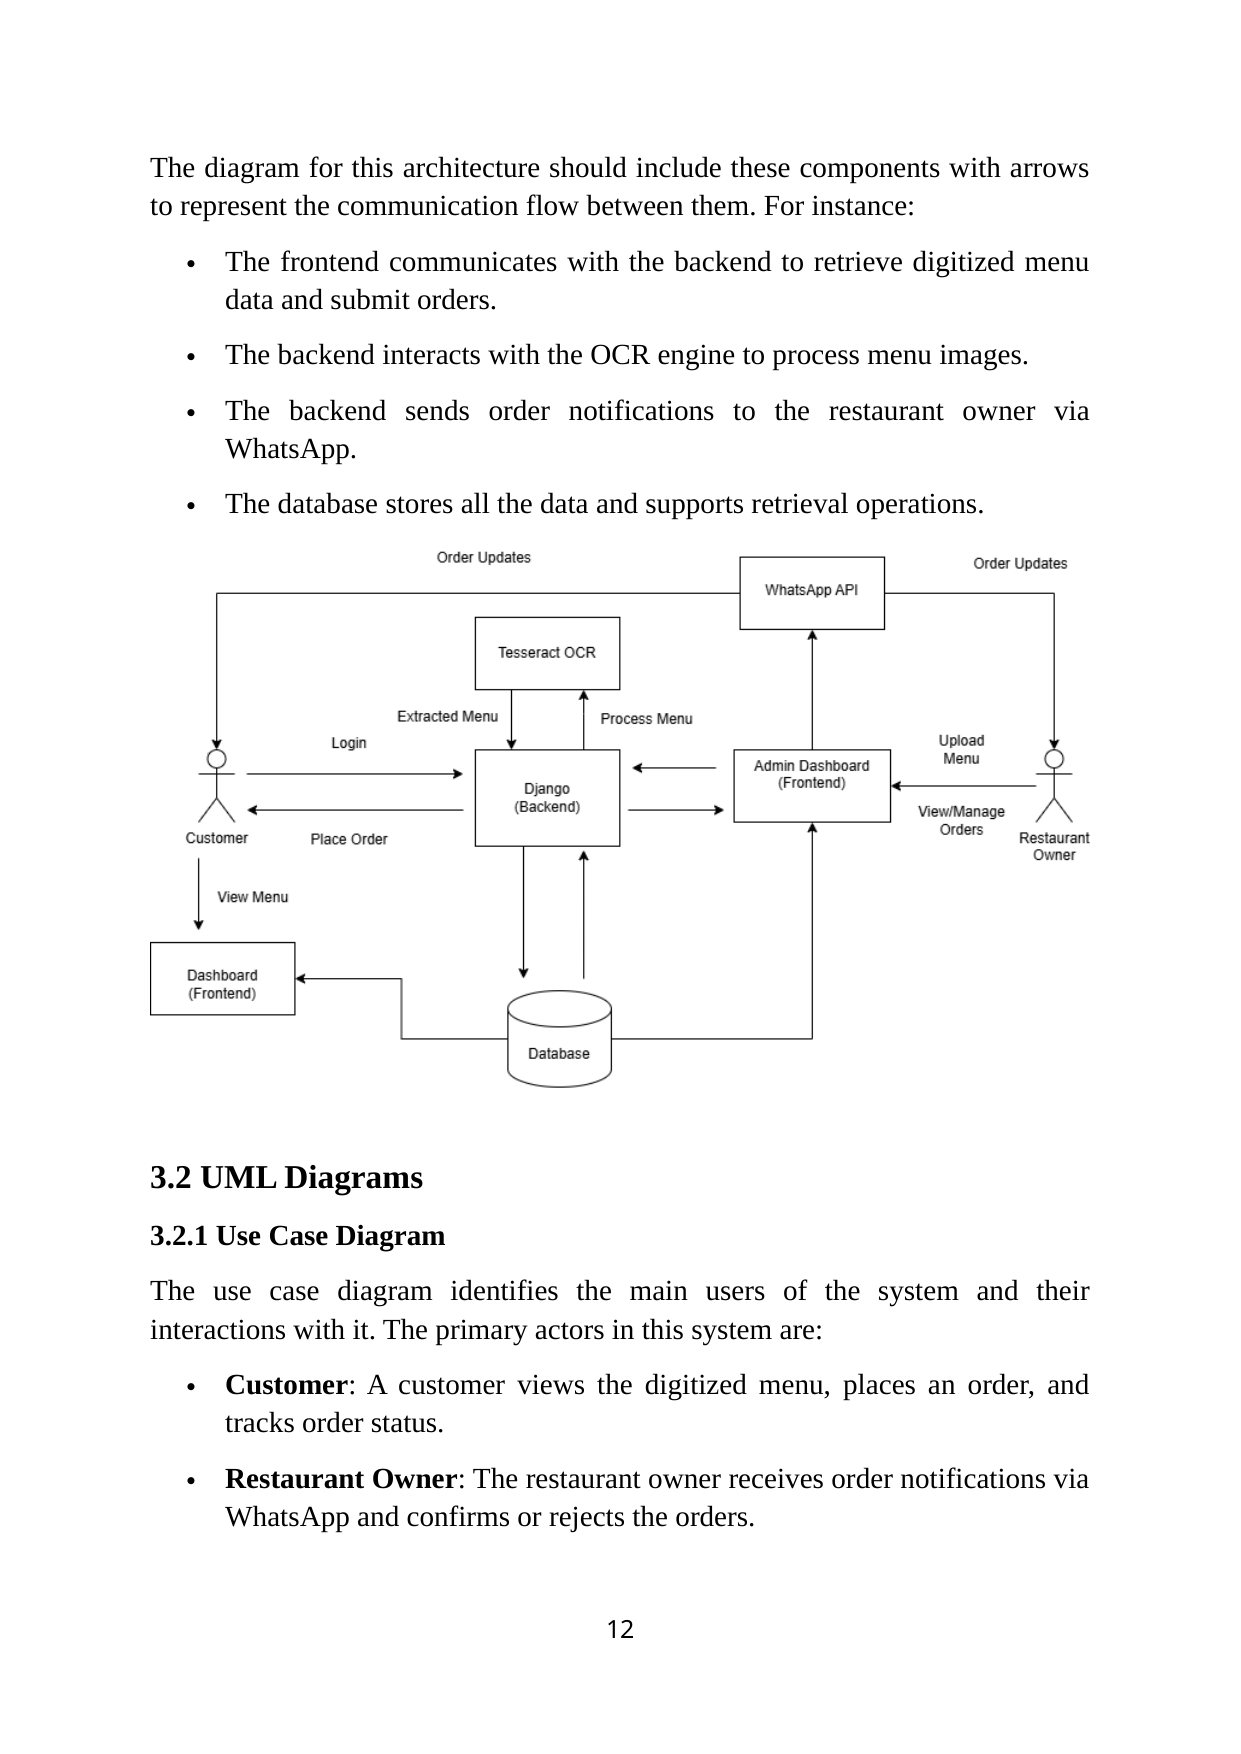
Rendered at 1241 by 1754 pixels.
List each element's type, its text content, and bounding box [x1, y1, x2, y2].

text 3.2.1 Use Case Diagram [150, 1218, 1090, 1252]
text The diagram for this architecture should include these components with arrows to represent the communication flow between them. For instance: [150, 150, 1090, 222]
text The use case diagram identifies the main users of the system and their interactions with it. The primary actors in this system are: [150, 1273, 1090, 1345]
list Customer: A customer views the digitized menu, places an order, and tracks order status. [187, 1367, 1090, 1439]
list The database stores all the data and supports retrieval operations. [187, 486, 1090, 520]
text 3.2 UML Diagrams [150, 1157, 1090, 1196]
list The backend interacts with the OCR engine to process menu images. [187, 337, 1090, 371]
list The backend sends order notifications to the restaurant owner via WhatsApp. [187, 393, 1090, 465]
list Restaurant Owner: The restaurant owner receives order notifications via WhatsApp and confirms or rejects the orders. [187, 1461, 1090, 1533]
list The frontend communicates with the backend to retrieve digitized menu data and submit orders. [187, 244, 1090, 316]
picture [150, 541, 1091, 1089]
